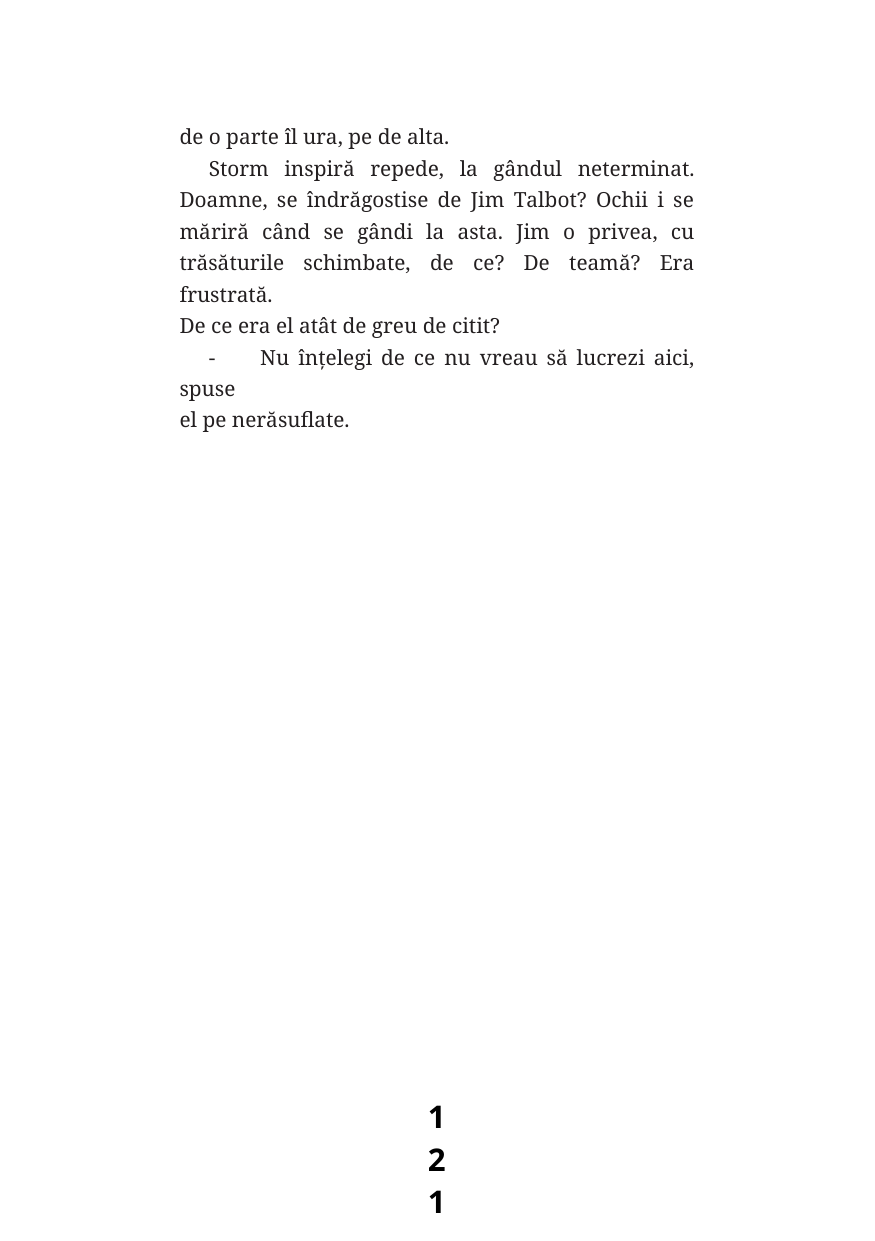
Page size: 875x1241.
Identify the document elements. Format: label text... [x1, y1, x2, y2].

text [179, 120, 695, 151]
text Storm inspiră repede, la gândul neterminat. Doamne, se îndrăgostise de Jim Talbot? Ochii i se măriră când se gândi la asta. Jim o privea, cu trăsăturile schimbate, de ce? De teamă? Era frustrată. De ce era el atât de greu de citit? [179, 151, 695, 340]
list Nu înţelegi de ce nu vreau să lucrezi aici, spuse el pe nerăsuflate. [179, 340, 695, 434]
